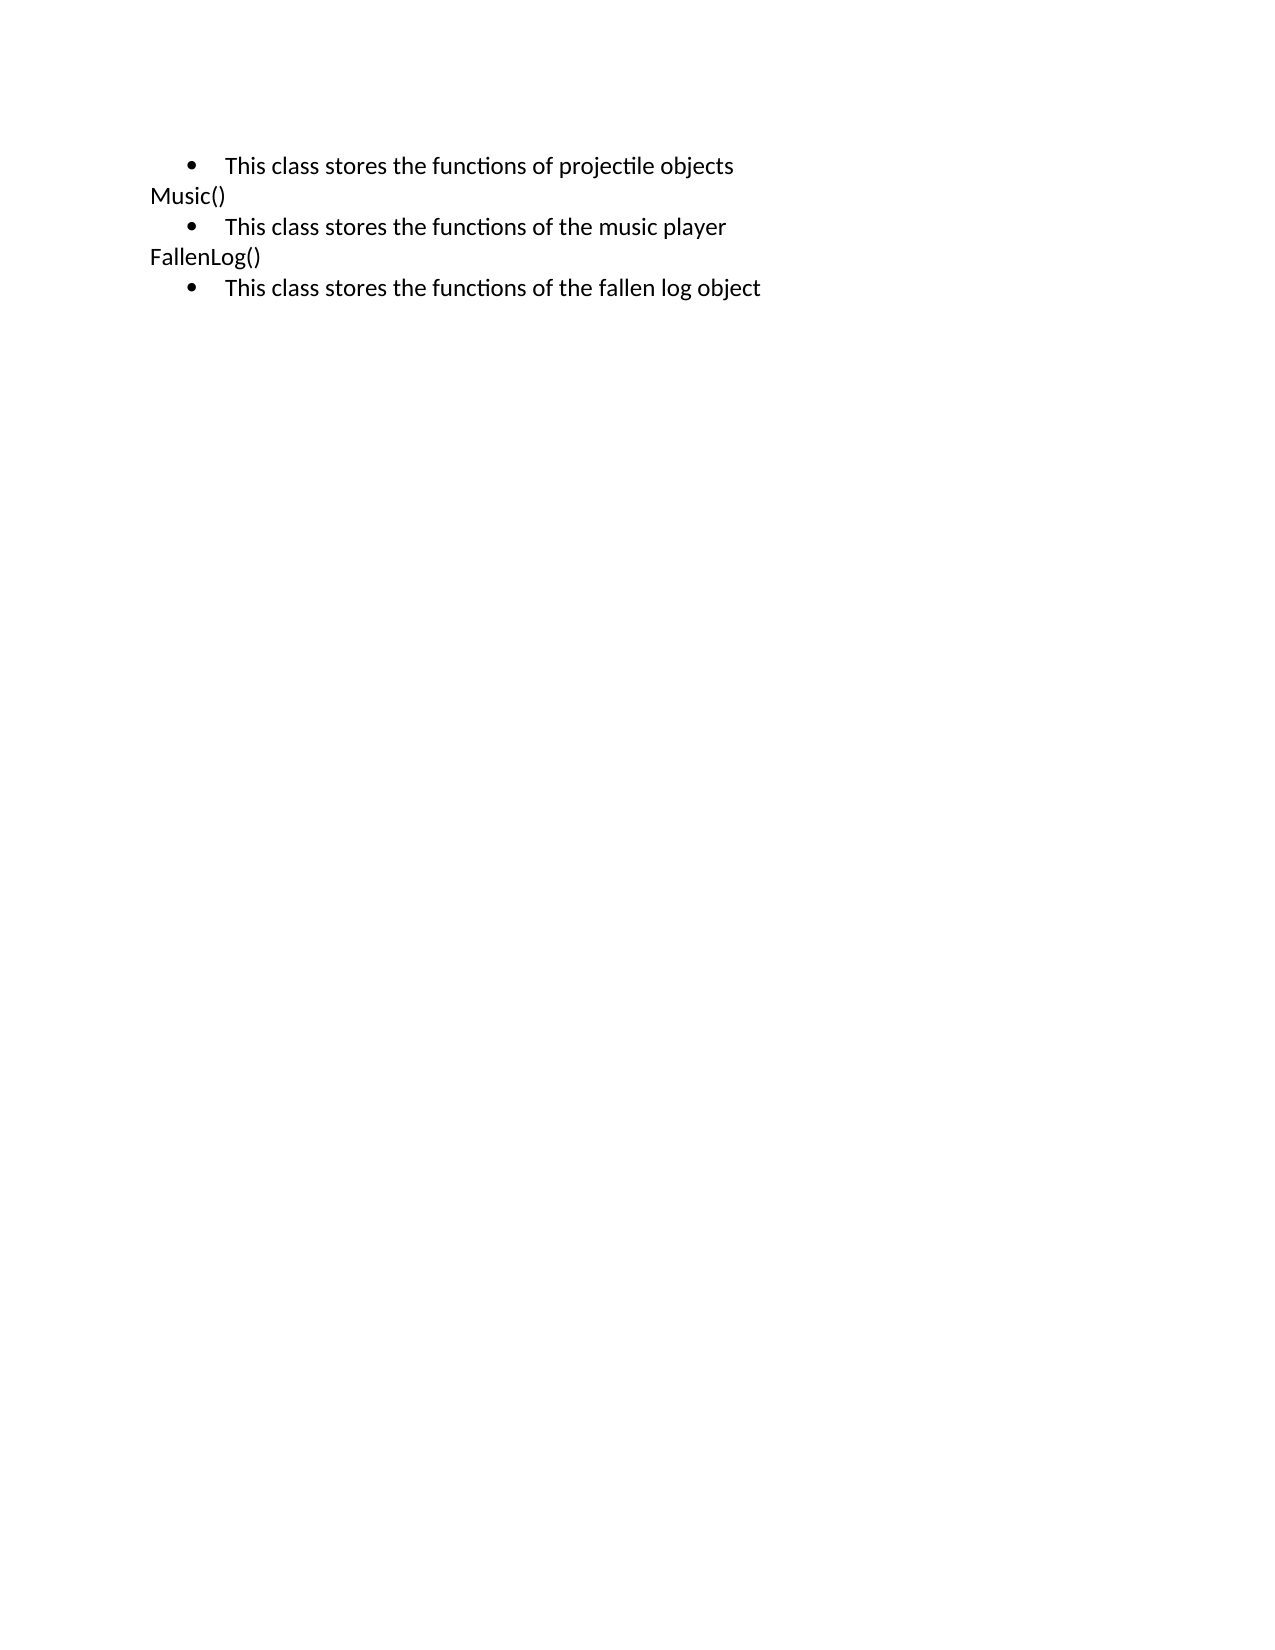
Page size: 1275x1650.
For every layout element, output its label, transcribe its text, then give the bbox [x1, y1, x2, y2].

text Music() [150, 181, 1125, 211]
list This class stores the functions of the fallen log object [187, 272, 1125, 303]
text FallenLog() [150, 242, 1125, 272]
list This class stores the functions of the music player [187, 211, 1125, 242]
list This class stores the functions of projectile objects [187, 150, 1125, 181]
